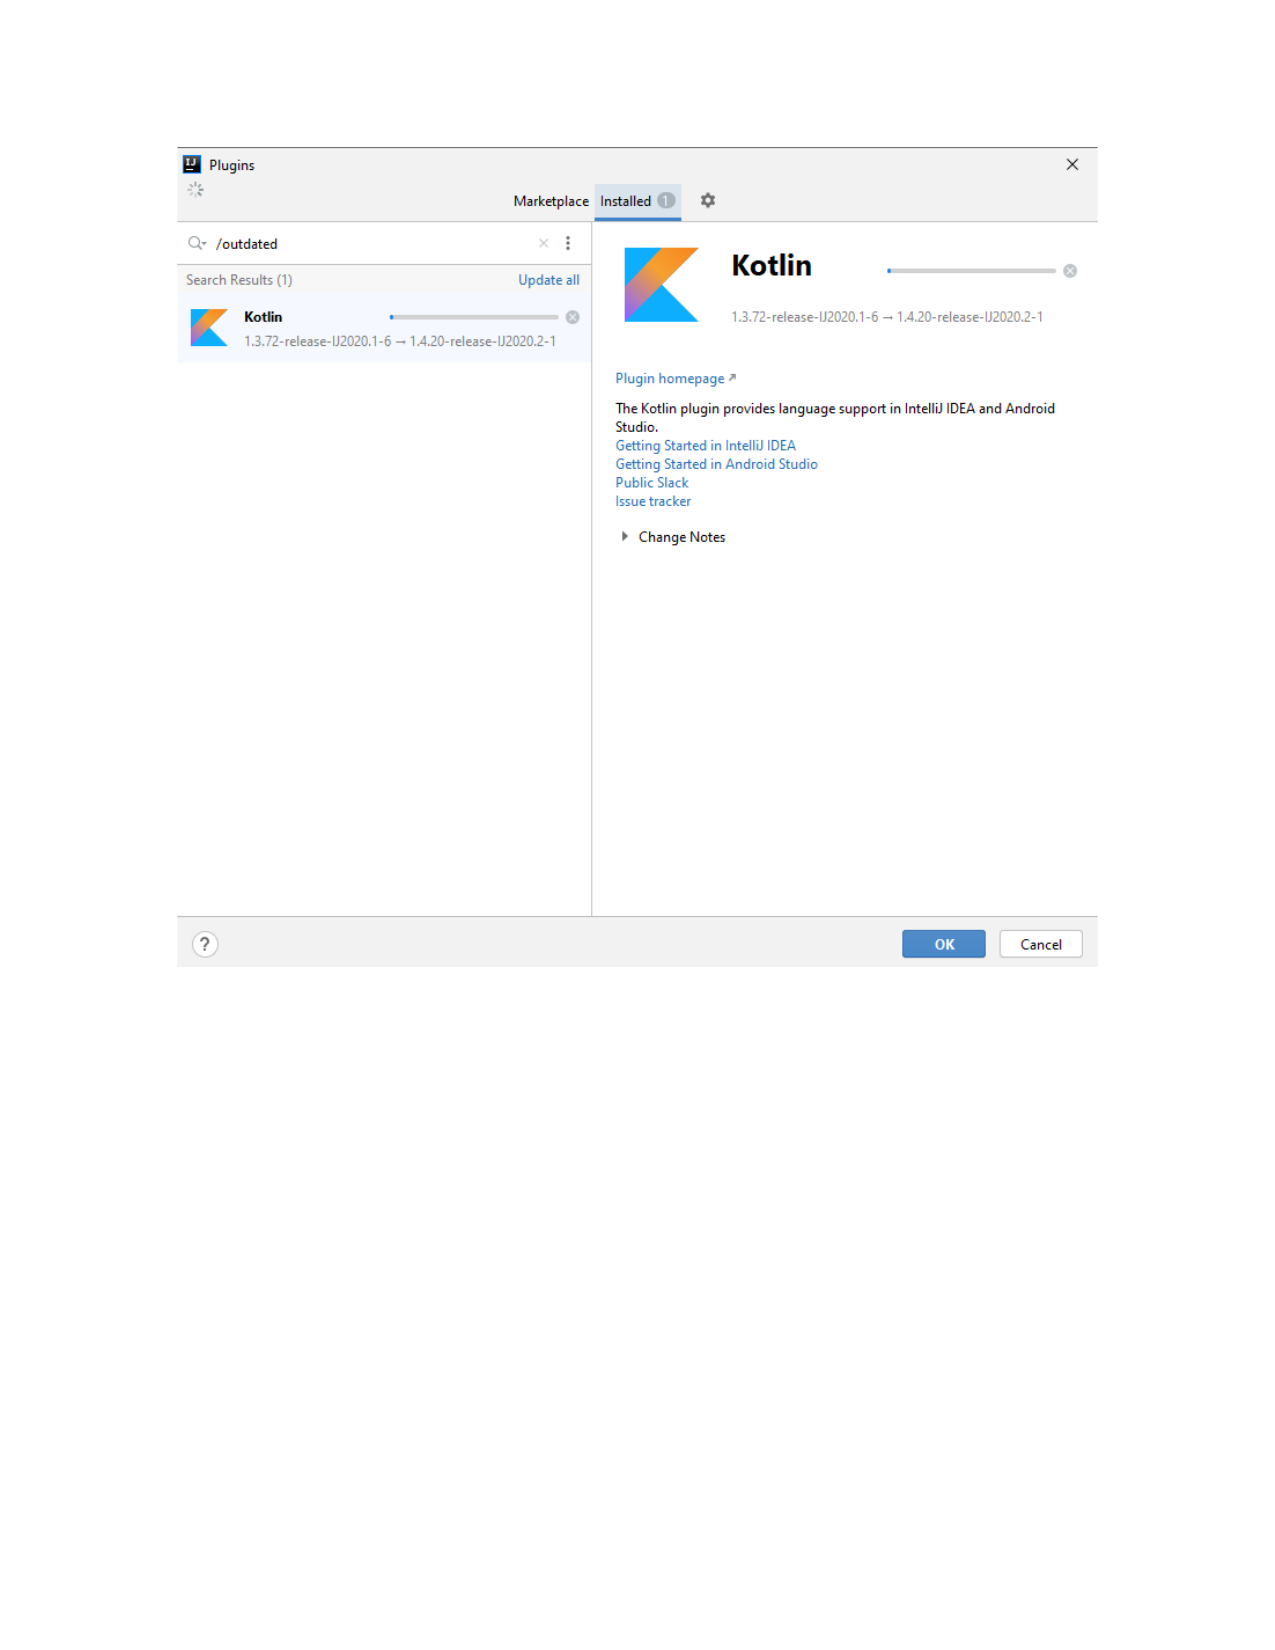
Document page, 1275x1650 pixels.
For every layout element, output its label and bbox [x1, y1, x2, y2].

picture [177, 147, 1098, 967]
